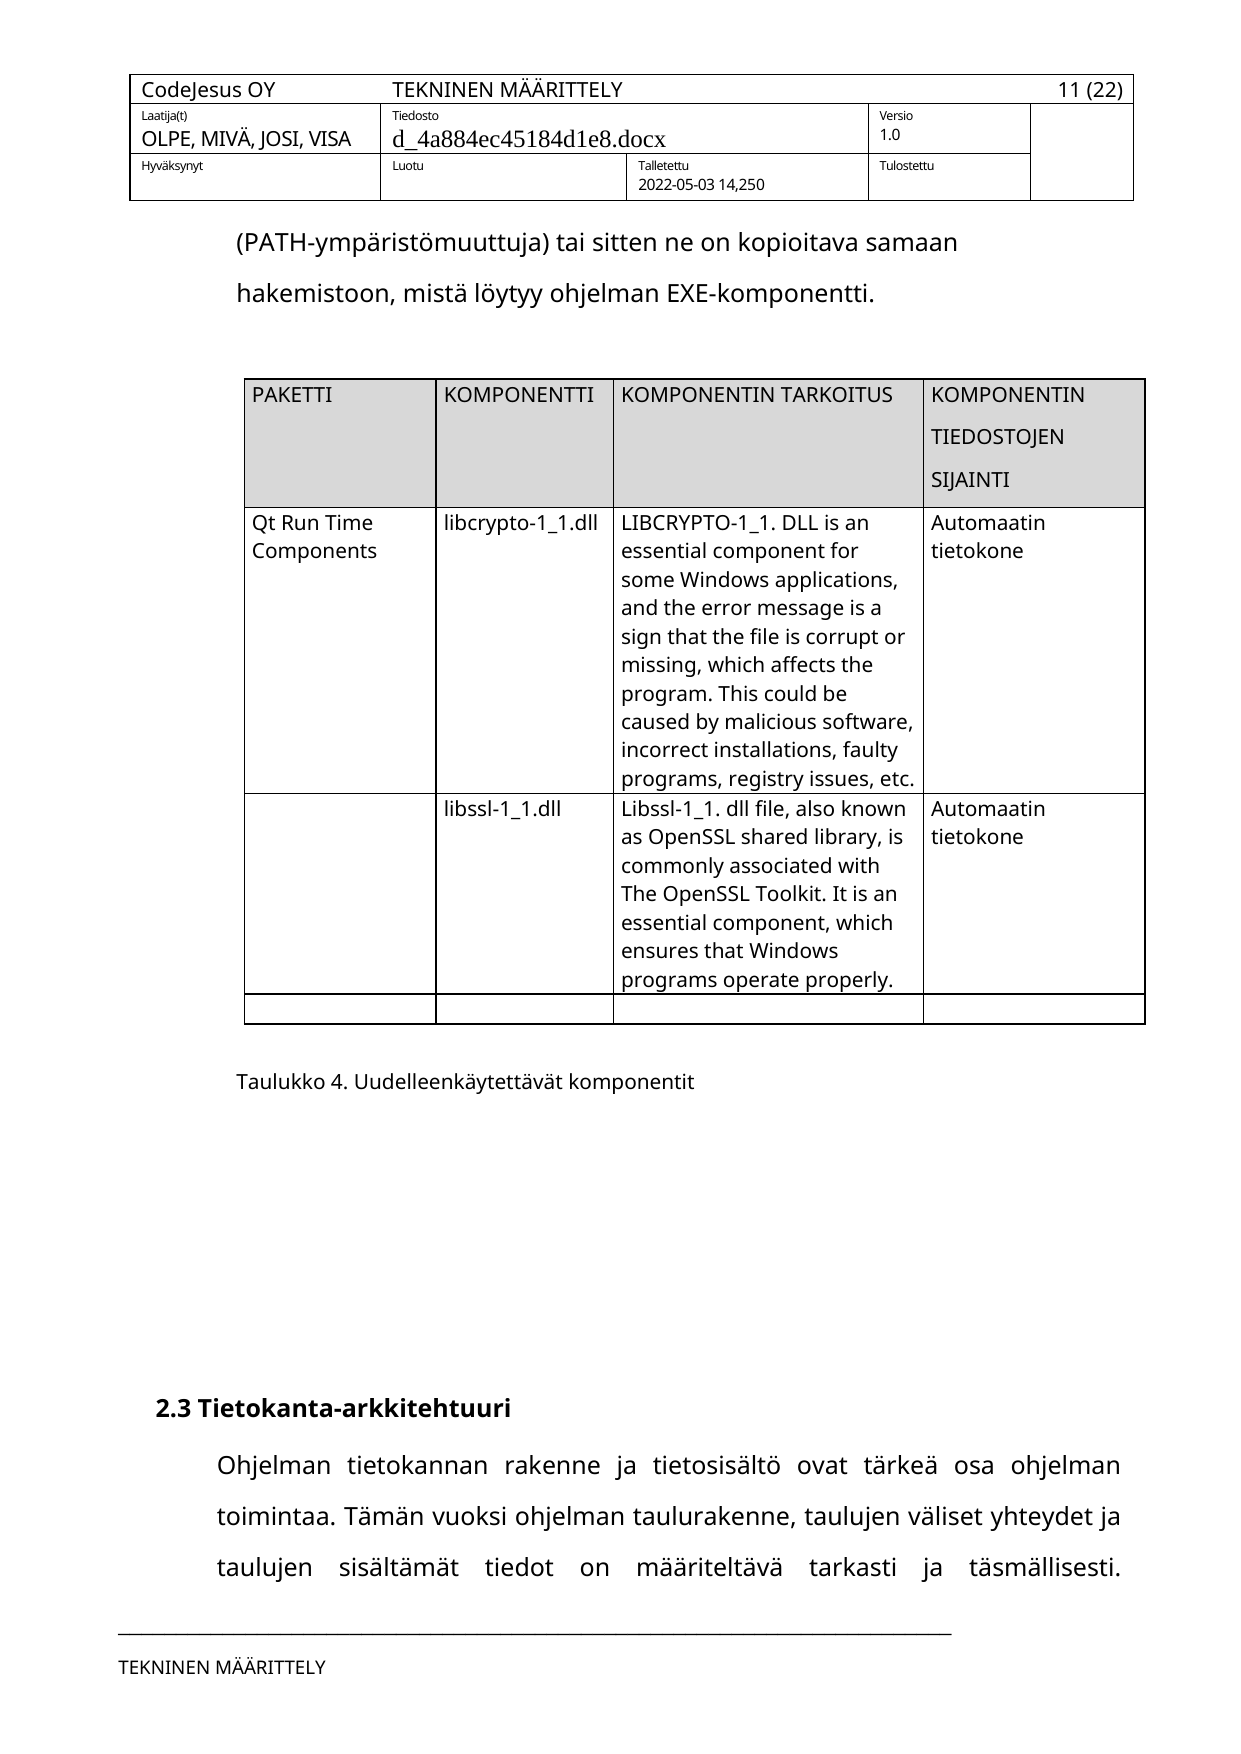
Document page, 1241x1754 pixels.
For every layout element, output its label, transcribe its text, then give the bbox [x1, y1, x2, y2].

table_cell LIBCRYPTO-1_1. DLL is an essential component for some Windows applications, and the error message is a sign that the file is corrupt or missing, which affects the program. This could be caused by malicious software, incorrect installations, faulty programs, registry issues, etc. [614, 508, 923, 792]
table_cell [245, 794, 435, 993]
table_cell Automaatin tietokone [924, 508, 1144, 792]
table_header KOMPONENTTI [437, 380, 613, 507]
table_cell Qt Run Time Components [245, 508, 435, 792]
table_cell Automaatin tietokone [924, 794, 1144, 993]
table_cell libcrypto-1_1.dll [437, 508, 613, 792]
text Taulukko 4. Uudelleenkäytettävät komponentit [236, 1067, 1122, 1096]
table_cell [614, 995, 923, 1023]
table_cell [437, 995, 613, 1023]
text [217, 1448, 1122, 1584]
table_header KOMPONENTIN TIEDOSTOJEN SIJAINTI [924, 380, 1144, 507]
table_header PAKETTI [245, 380, 435, 507]
table_cell Libssl-1_1. dll file, also known as OpenSSL shared library, is commonly associated with The OpenSSL Toolkit. It is an essential component, which ensures that Windows programs operate properly. [614, 794, 923, 993]
subtitle 2.3 Tietokanta-arkkitehtuuri [118, 1391, 1122, 1424]
table_cell libssl-1_1.dll [437, 794, 613, 993]
table_header KOMPONENTIN TARKOITUS [614, 380, 923, 507]
table_cell [245, 995, 435, 1023]
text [236, 225, 1122, 310]
table_cell [924, 995, 1144, 1023]
